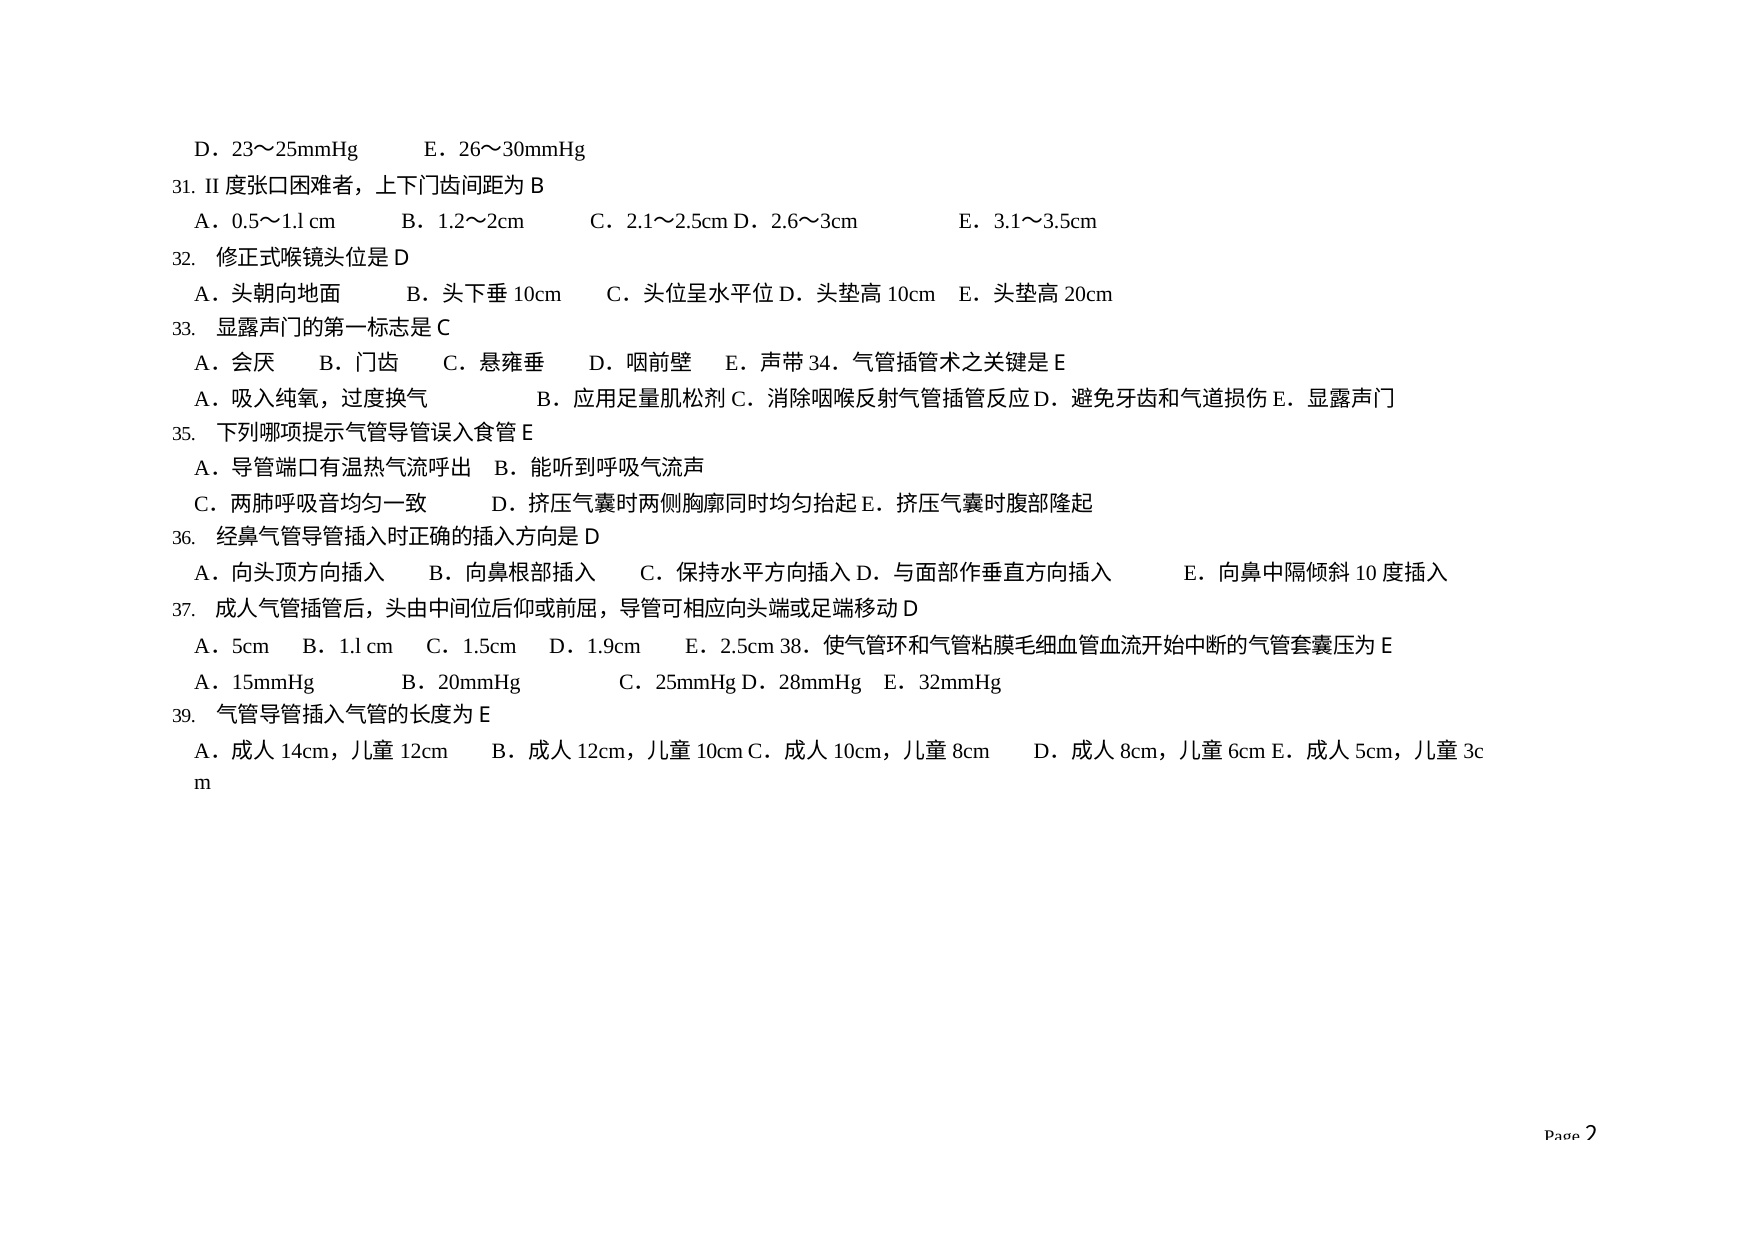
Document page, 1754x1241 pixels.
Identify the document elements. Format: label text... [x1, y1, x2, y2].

text A．成人 14cm，儿童 12cm B．成人 12cm，儿童 10cm C．成人 10cm，儿童 8cm D．成人 8cm，儿童 6cm E．成人 5cm，儿童 3cm [194, 733, 1496, 794]
list 经鼻气管导管插入时正确的插入方向是D [172, 522, 1652, 550]
list 成人气管插管后，头由中间位后仰或前屈，导管可相应向头端或足端移动D [172, 591, 1600, 623]
text A．导管端口有温热气流呼出 B．能听到呼吸气流声 [194, 450, 1652, 482]
text A．0.5～1.l cm B．1.2～2cm C．2.1～2.5cm D．2.6～3cm E．3.1～3.5cm [194, 203, 1479, 235]
text A．5cm B．1.l cm C．1.5cm D．1.9cm E．2.5cm 38．使气管环和气管粘膜毛细血管血流开始中断的气管套囊压为E [172, 628, 1534, 659]
text A．15mmHg B．20mmHg C．25mmHg D．28mmHg E．32mmHg [194, 664, 1487, 696]
text A．向头顶方向插入 B．向鼻根部插入 C．保持水平方向插入D．与面部作垂直方向插入 E．向鼻中隔倾斜 10 度插入 [194, 555, 1601, 587]
text C．两肺呼吸音均匀一致 D．挤压气囊时两侧胸廓同时均匀抬起E．挤压气囊时腹部隆起 [194, 486, 1604, 518]
list II 度张口困难者，上下门齿间距为B [172, 168, 1652, 199]
text A．吸入纯氧，过度换气 B．应用足量肌松剂 C．消除咽喉反射气管插管反应 D．避免牙齿和气道损伤E．显露声门 [194, 381, 1521, 413]
list 气管导管插入气管的长度为E [172, 701, 1652, 728]
list 显露声门的第一标志是C [172, 313, 1652, 341]
list 修正式喉镜头位是D [172, 240, 1652, 272]
text A．头朝向地面 B．头下垂 10cm C．头位呈水平位D．头垫高 10cm E．头垫高 20cm [194, 276, 1524, 308]
list 下列哪项提示气管导管误入食管E [172, 418, 1652, 446]
text A．会厌 B．门齿 C．悬雍垂 D．咽前壁 E．声带34．气管插管术之关键是E [172, 345, 1553, 377]
text D．23～25mmHg E．26～30mmHg [194, 131, 1652, 163]
